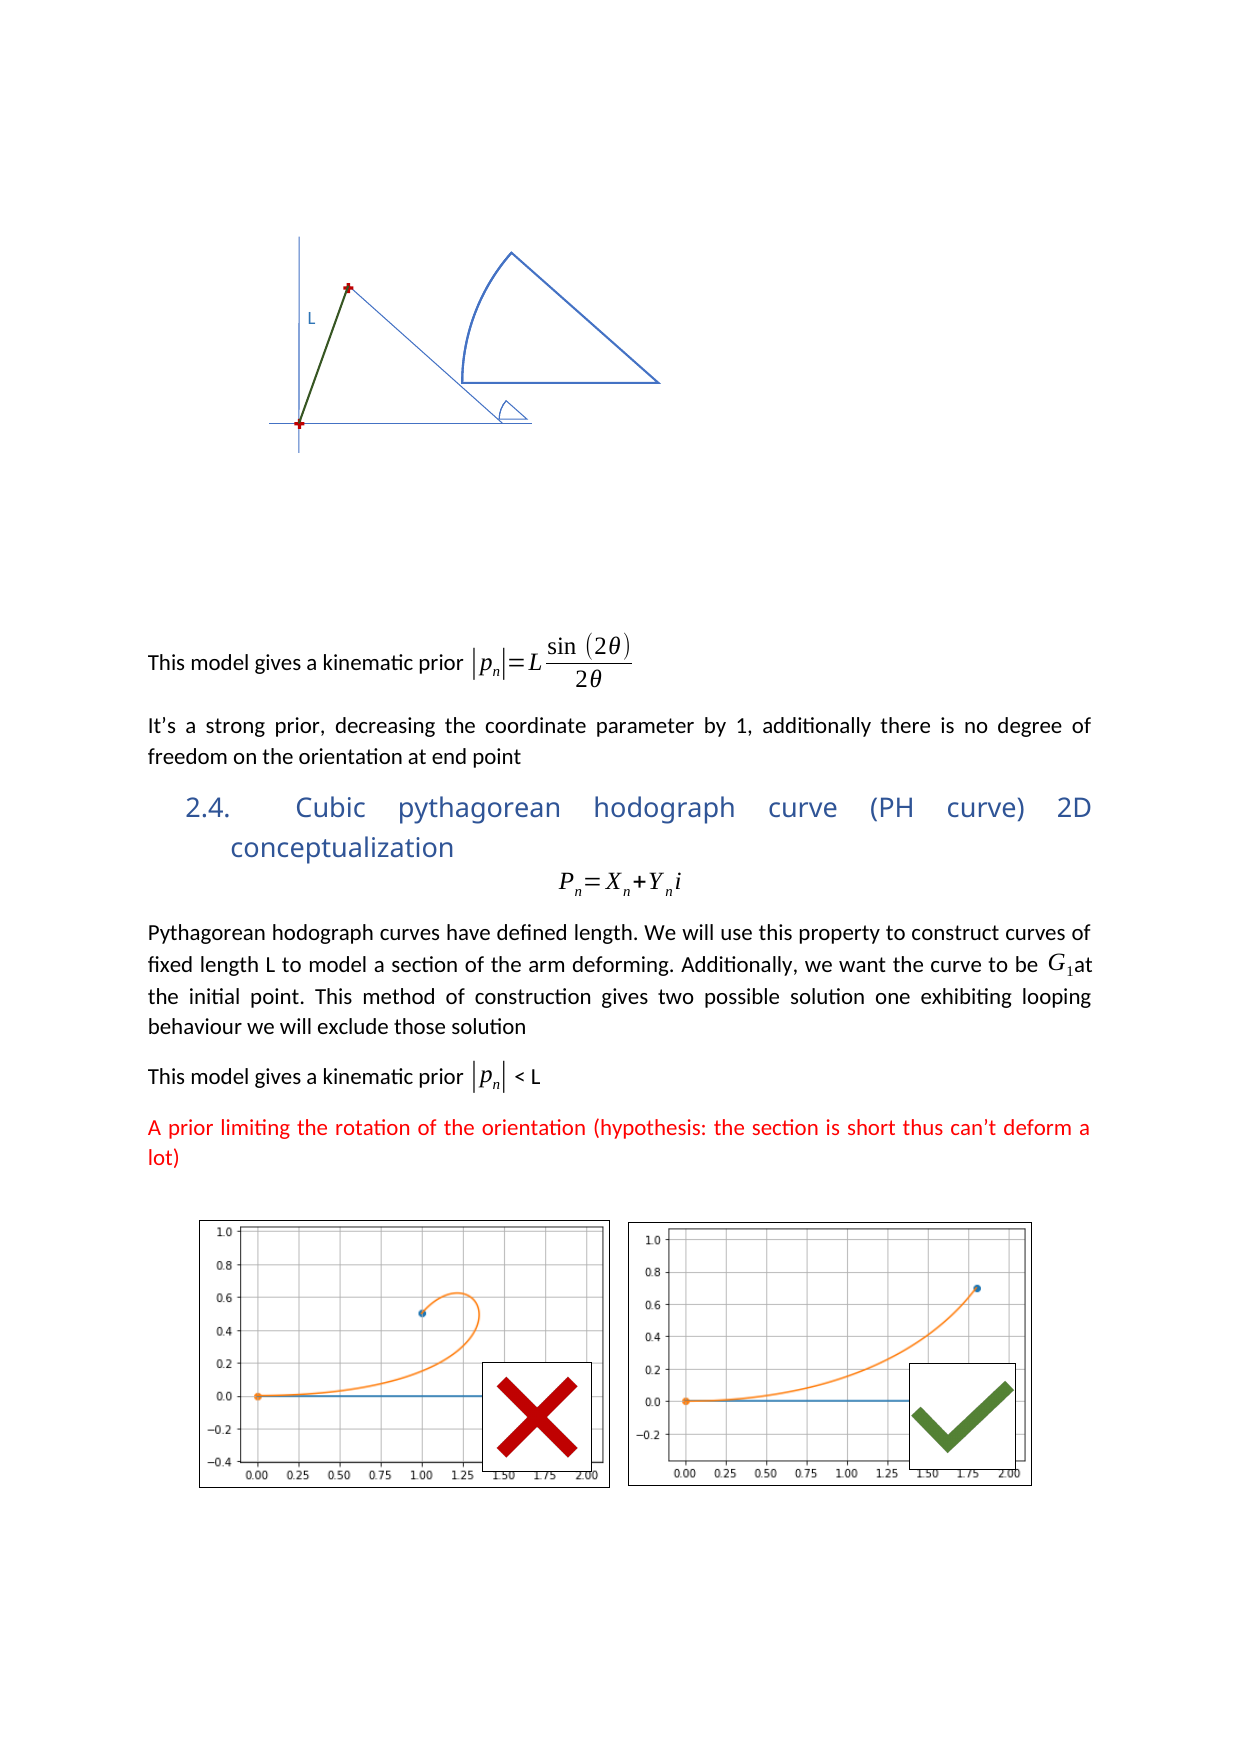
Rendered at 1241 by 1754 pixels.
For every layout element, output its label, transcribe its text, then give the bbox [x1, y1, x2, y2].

subtitle Cubic pythagorean hodograph curve (PH curve) 2D conceptualization [185, 789, 1093, 865]
text This model gives a kinematic prior [148, 631, 1093, 693]
text A prior limiting the rotation of the orientation (hypothesis: the section is short thus can’t deform a lot) [148, 1113, 1093, 1171]
text Pythagorean hodograph curves have defined length. We will use this property to construct curves of fixed length L to model a section of the arm deforming. Additionally, we want the curve to be at the initial point. This method of construction gives two possible solution one exhibiting looping behaviour we will exclude those solution [148, 918, 1093, 1040]
picture [629, 1223, 1031, 1485]
text This model gives a kinematic prior < L [148, 1059, 1093, 1094]
picture [200, 1221, 609, 1487]
text It’s a strong prior, decreasing the coordinate parameter by 1, additionally there is no degree of freedom on the orientation at end point [148, 712, 1093, 770]
